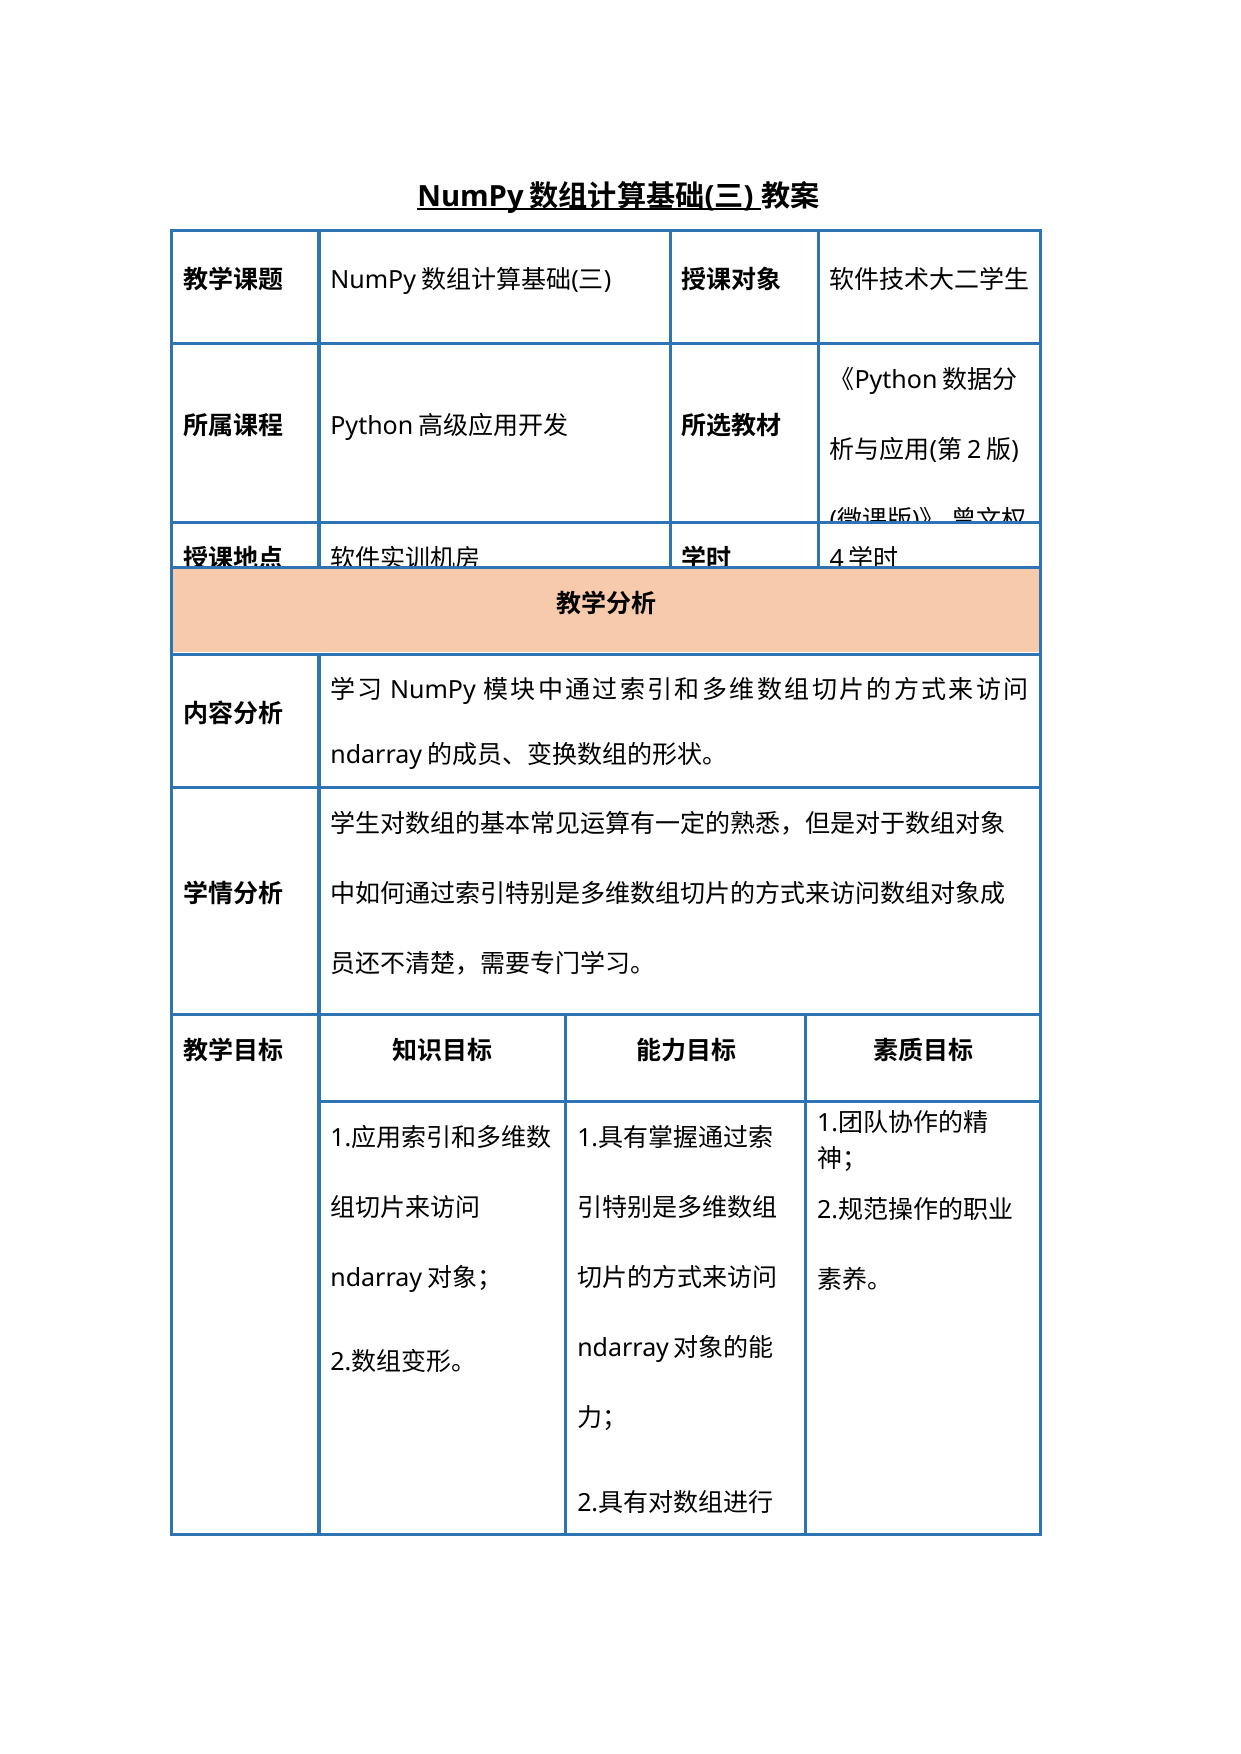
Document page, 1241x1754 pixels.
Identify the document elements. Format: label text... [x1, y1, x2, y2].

table_header 教学课题 [173, 232, 317, 342]
table_cell 知识目标 [321, 1016, 564, 1099]
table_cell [567, 1103, 804, 1533]
table_cell 教学目标 [173, 1016, 317, 1533]
subtitle NumPy数组计算基础(三) 教案 [183, 161, 1053, 226]
table_cell 学习NumPy模块中通过索引和多维数组切片的方式来访问ndarray的成员、变换数组的形状。 [321, 656, 1039, 786]
table_cell 4学时 [820, 524, 1039, 566]
table_cell 素质目标 [807, 1016, 1039, 1099]
table_cell 学情分析 [173, 789, 317, 1013]
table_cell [807, 1103, 1039, 1533]
table_cell 内容分析 [173, 656, 317, 786]
table_cell 《Python数据分析与应用(第2版)(微课版)》,曾文权著 [820, 345, 1039, 521]
table_cell Python高级应用开发 [321, 345, 669, 521]
table_cell 教学分析 [173, 569, 1039, 652]
table_cell 软件实训机房 [321, 524, 669, 566]
table_cell 学生对数组的基本常见运算有一定的熟悉，但是对于数组对象中如何通过索引特别是多维数组切片的方式来访问数组对象成员还不清楚，需要专门学习。 [321, 789, 1039, 1013]
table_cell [321, 1103, 564, 1533]
table_header 授课对象 [672, 232, 817, 342]
table_cell 学时 [672, 524, 817, 566]
table_cell 能力目标 [567, 1016, 804, 1099]
table_cell 所属课程 [173, 345, 317, 521]
table_header NumPy数组计算基础(三) [321, 232, 669, 342]
table_header 软件技术大二学生 [820, 232, 1039, 342]
table_cell 授课地点 [173, 524, 317, 566]
table_cell 所选教材 [672, 345, 817, 521]
